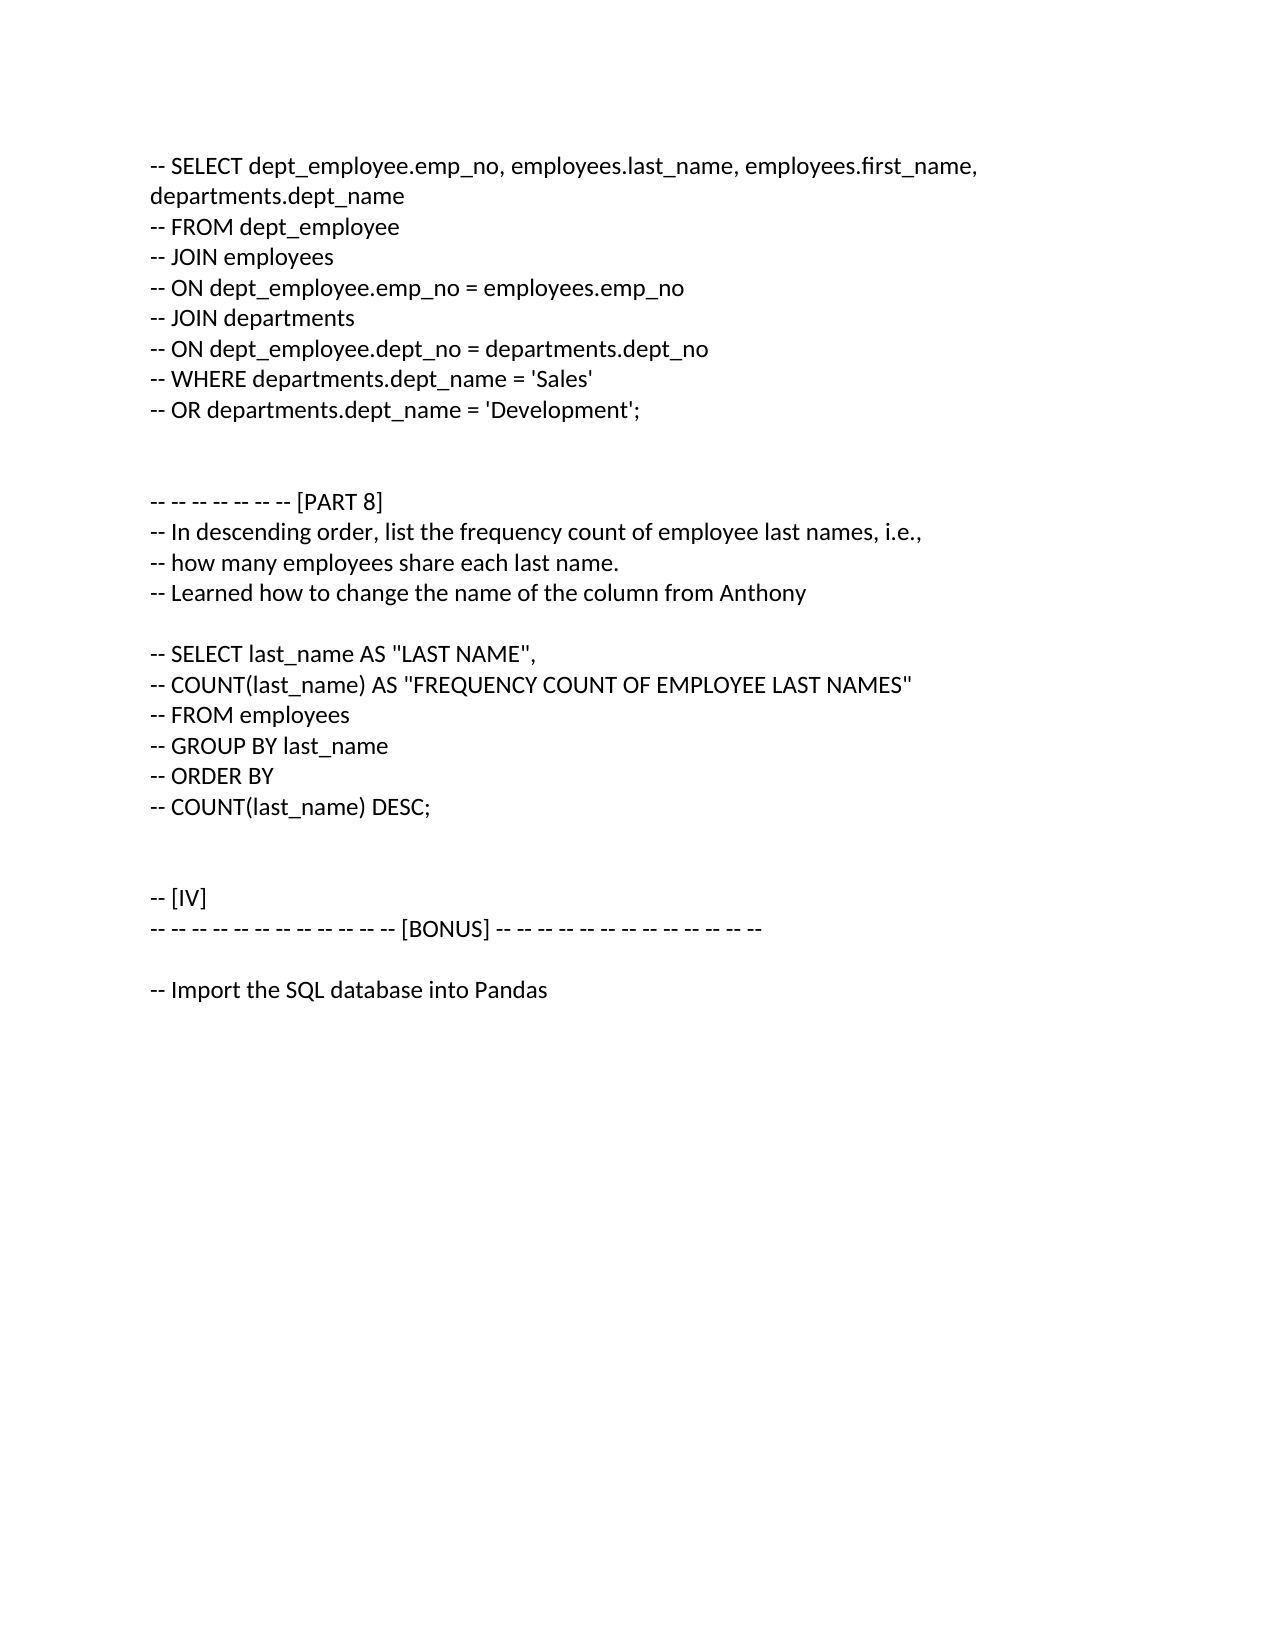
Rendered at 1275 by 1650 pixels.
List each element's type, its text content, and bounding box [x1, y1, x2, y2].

text -- JOIN employees [150, 242, 1125, 272]
text -- ORDER BY [150, 760, 1125, 791]
text -- -- -- -- -- -- -- [PART 8] [150, 486, 1125, 516]
text -- GROUP BY last_name [150, 730, 1125, 760]
text -- SELECT last_name AS "LAST NAME", [150, 638, 1125, 669]
text -- FROM dept_employee [150, 211, 1125, 242]
text -- SELECT dept_employee.emp_no, employees.last_name, employees.first_name, departments.dept_name [150, 150, 1125, 211]
text -- FROM employees [150, 699, 1125, 730]
text -- COUNT(last_name) DESC; [150, 791, 1125, 821]
text -- Import the SQL database into Pandas [150, 974, 1125, 1004]
text -- how many employees share each last name. [150, 547, 1125, 577]
text -- OR departments.dept_name = 'Development'; [150, 394, 1125, 425]
text -- WHERE departments.dept_name = 'Sales' [150, 364, 1125, 394]
text -- COUNT(last_name) AS "FREQUENCY COUNT OF EMPLOYEE LAST NAMES" [150, 669, 1125, 699]
text -- JOIN departments [150, 303, 1125, 333]
text -- ON dept_employee.emp_no = employees.emp_no [150, 272, 1125, 303]
text -- [IV] [150, 882, 1125, 913]
text -- Learned how to change the name of the column from Anthony [150, 577, 1125, 608]
text -- ON dept_employee.dept_no = departments.dept_no [150, 333, 1125, 364]
text -- -- -- -- -- -- -- -- -- -- -- -- [BONUS] -- -- -- -- -- -- -- -- -- -- -- -- -- [150, 913, 1125, 943]
text -- In descending order, list the frequency count of employee last names, i.e., [150, 516, 1125, 547]
